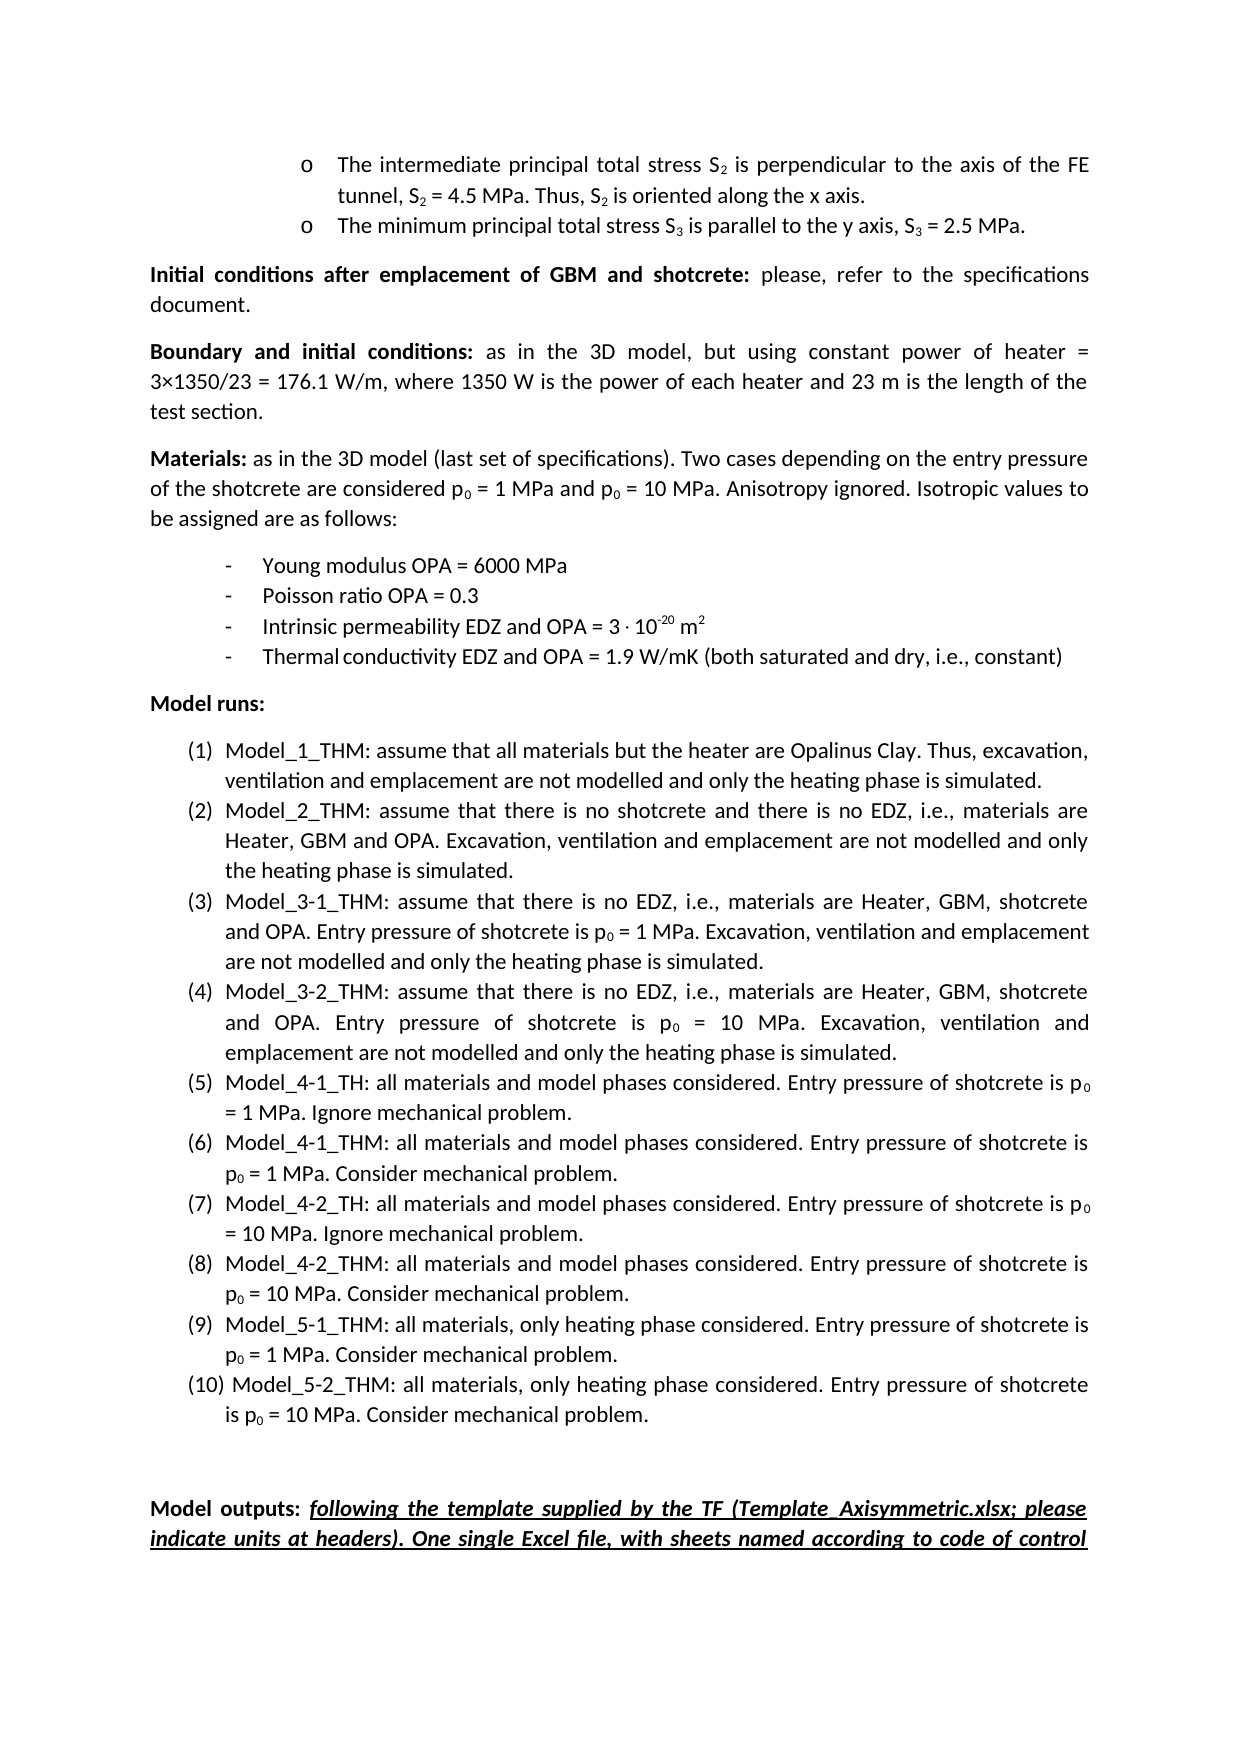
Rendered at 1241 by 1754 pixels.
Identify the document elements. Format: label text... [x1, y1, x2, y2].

list Thermal conductivity EDZ and OPA = 1.9 W/mK (both saturated and dry, i.e., constant) [225, 642, 1090, 670]
text Boundary and initial conditions: as in the 3D model, but using constant power of heater = 3×1350/23 = 176.1 W/m, where 1350 W is the power of each heater and 23 m is the length of the test section. [150, 337, 1090, 425]
list Model_5-1_THM: all materials, only heating phase considered. Entry pressure of shotcrete is p0 = 1 MPa. Consider mechanical problem. [187, 1310, 1090, 1368]
list Model_2_THM: assume that there is no shotcrete and there is no EDZ, i.e., materials are Heater, GBM and OPA. Excavation, ventilation and emplacement are not modelled and only the heating phase is simulated. [187, 796, 1090, 884]
list Model_3-2_THM: assume that there is no EDZ, i.e., materials are Heater, GBM, shotcrete and OPA. Entry pressure of shotcrete is p0 = 10 MPa. Excavation, ventilation and emplacement are not modelled and only the heating phase is simulated. [187, 977, 1090, 1066]
list Model_3-1_THM: assume that there is no EDZ, i.e., materials are Heater, GBM, shotcrete and OPA. Entry pressure of shotcrete is p0 = 1 MPa. Excavation, ventilation and emplacement are not modelled and only the heating phase is simulated. [187, 887, 1090, 975]
list Intrinsic permeability EDZ and OPA = 310-20 m2 [225, 612, 1090, 640]
list Model_5-2_THM: all materials, only heating phase considered. Entry pressure of shotcrete is p0 = 10 MPa. Consider mechanical problem. [187, 1370, 1090, 1428]
list Model_4-2_THM: all materials and model phases considered. Entry pressure of shotcrete is p0 = 10 MPa. Consider mechanical problem. [187, 1249, 1090, 1307]
list Model_4-1_THM: all materials and model phases considered. Entry pressure of shotcrete is p0 = 1 MPa. Consider mechanical problem. [187, 1128, 1090, 1187]
list Young modulus OPA = 6000 MPa [225, 551, 1090, 579]
text Materials: as in the 3D model (last set of specifications). Two cases depending on the entry pressure of the shotcrete are considered p0 = 1 MPa and p0 = 10 MPa. Anisotropy ignored. Isotropic values to be assigned are as follows: [150, 444, 1090, 532]
list The intermediate principal total stress S2 is perpendicular to the axis of the FE tunnel, S2 = 4.5 MPa. Thus, S2 is oriented along the x axis. [300, 150, 1090, 209]
list Model_1_THM: assume that all materials but the heater are Opalinus Clay. Thus, excavation, ventilation and emplacement are not modelled and only the heating phase is simulated. [187, 736, 1090, 794]
text Model runs: [150, 689, 1090, 717]
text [150, 1494, 1090, 1552]
text Initial conditions after emplacement of GBM and shotcrete: please, refer to the specifications document. [150, 260, 1090, 318]
list Poisson ratio OPA = 0.3 [225, 582, 1090, 609]
list Model_4-2_TH: all materials and model phases considered. Entry pressure of shotcrete is p0 = 10 MPa. Ignore mechanical problem. [187, 1189, 1090, 1247]
list The minimum principal total stress S3 is parallel to the y axis, S3 = 2.5 MPa. [300, 212, 1090, 241]
list Model_4-1_TH: all materials and model phases considered. Entry pressure of shotcrete is p0 = 1 MPa. Ignore mechanical problem. [187, 1068, 1090, 1126]
